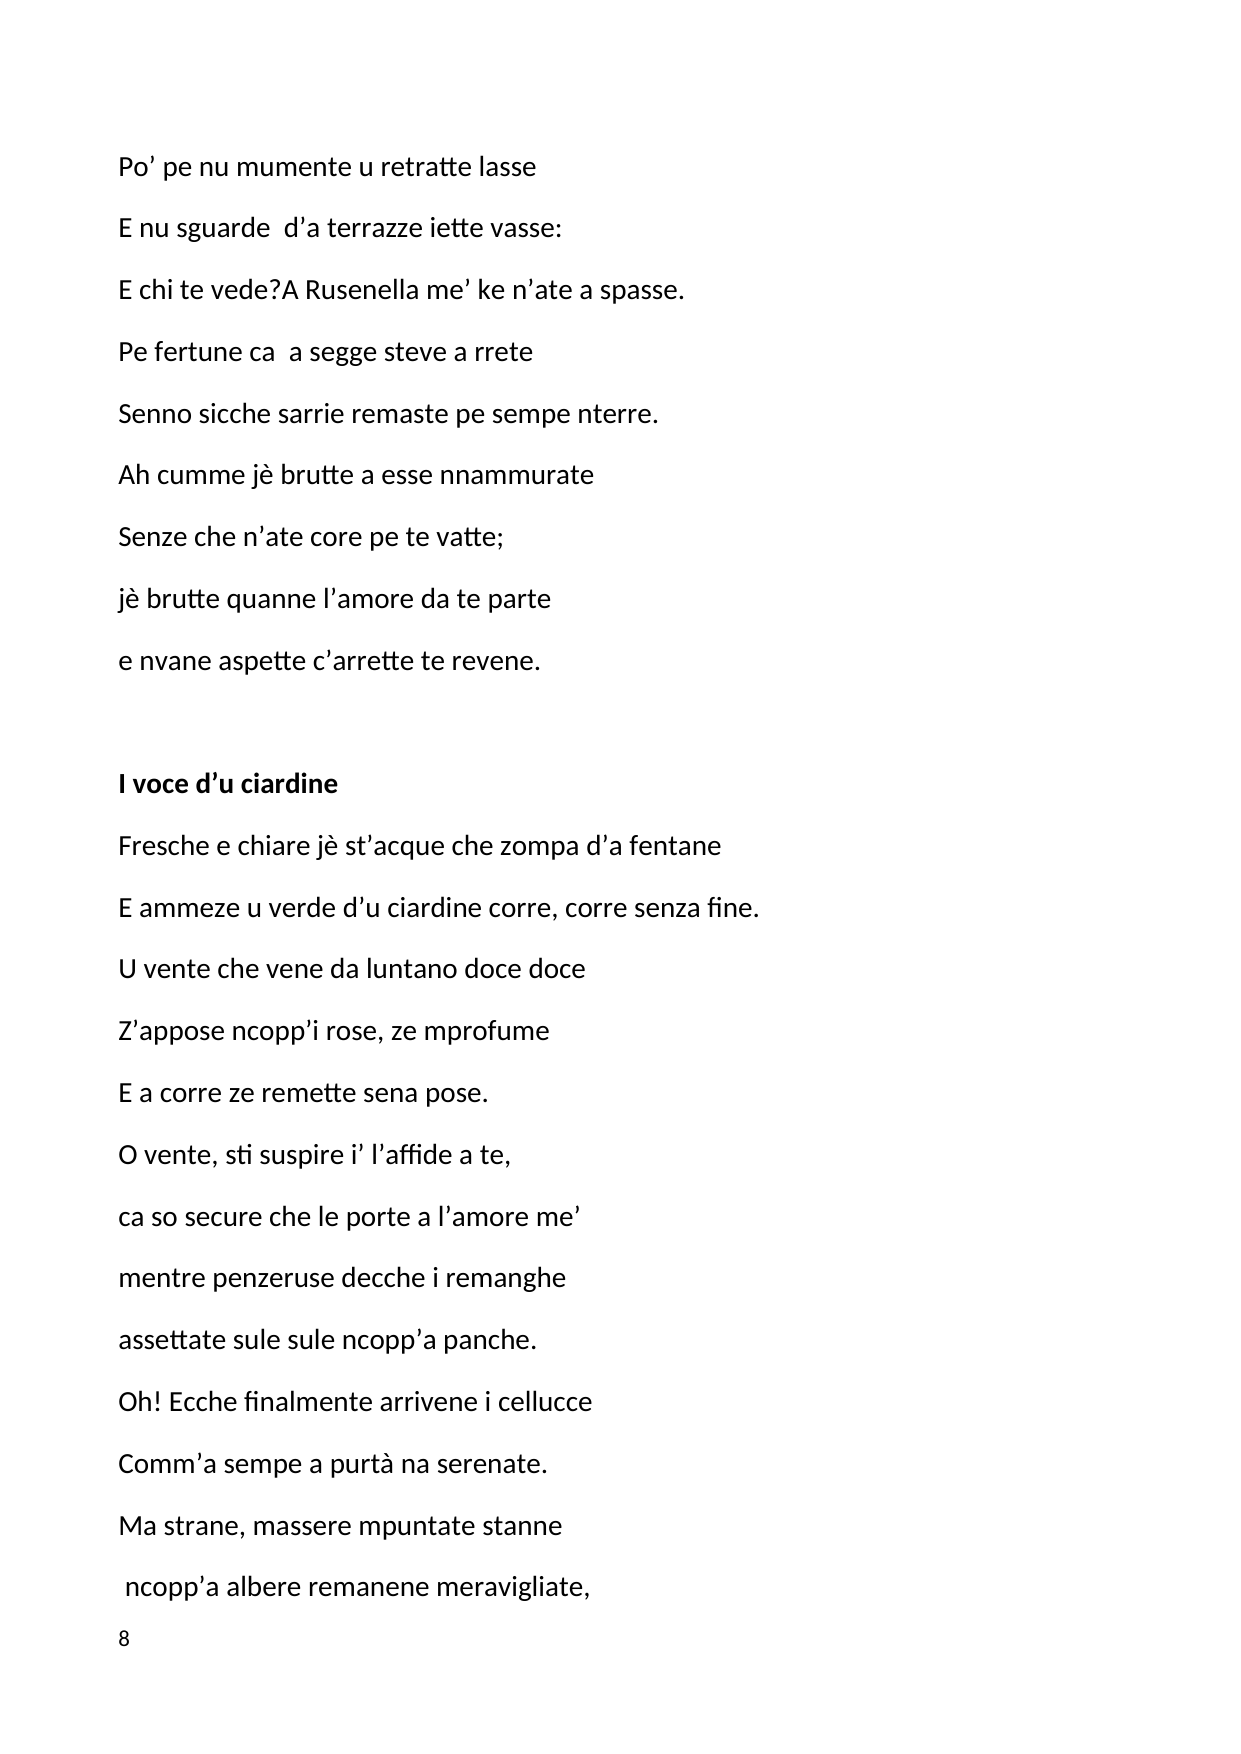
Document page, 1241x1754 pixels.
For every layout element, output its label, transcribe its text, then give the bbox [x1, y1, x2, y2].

text E nu sguarde d’a terrazze iette vasse: [118, 209, 1122, 245]
text I voce d’u ciardine [118, 765, 1122, 801]
text e nvane aspette c’arrette te revene. [118, 642, 1122, 677]
text E chi te vede?A Rusenella me’ ke n’ate a spasse. [118, 271, 1122, 307]
text mentre penzeruse decche i remanghe [118, 1259, 1122, 1295]
text E a corre ze remette sena pose. [118, 1074, 1122, 1110]
text E ammeze u verde d’u ciardine corre, corre senza fine. [118, 889, 1122, 924]
text assettate sule sule ncopp’a panche. [118, 1321, 1122, 1357]
text Senze che n’ate core pe te vatte; [118, 518, 1122, 554]
text Po’ pe nu mumente u retratte lasse [118, 148, 1122, 183]
text Z’appose ncopp’i rose, ze mprofume [118, 1012, 1122, 1048]
text U vente che vene da luntano doce doce [118, 951, 1122, 986]
text Fresche e chiare jè st’acque che zompa d’a fentane [118, 827, 1122, 863]
text Comm’a sempe a purtà na serenate. [118, 1445, 1122, 1480]
text Ah cumme jè brutte a esse nnammurate [118, 456, 1122, 492]
text Oh! Ecche finalmente arrivene i cellucce [118, 1383, 1122, 1419]
text Senno sicche sarrie remaste pe sempe nterre. [118, 395, 1122, 430]
text O vente, sti suspire i’ l’affide a te, [118, 1136, 1122, 1172]
text Pe fertune ca a segge steve a rrete [118, 333, 1122, 368]
text Ma strane, massere mpuntate stanne [118, 1507, 1122, 1542]
text ca so secure che le porte a l’amore me’ [118, 1198, 1122, 1233]
text ncopp’a albere remanene meravigliate, [118, 1568, 1122, 1604]
text jè brutte quanne l’amore da te parte [118, 580, 1122, 616]
